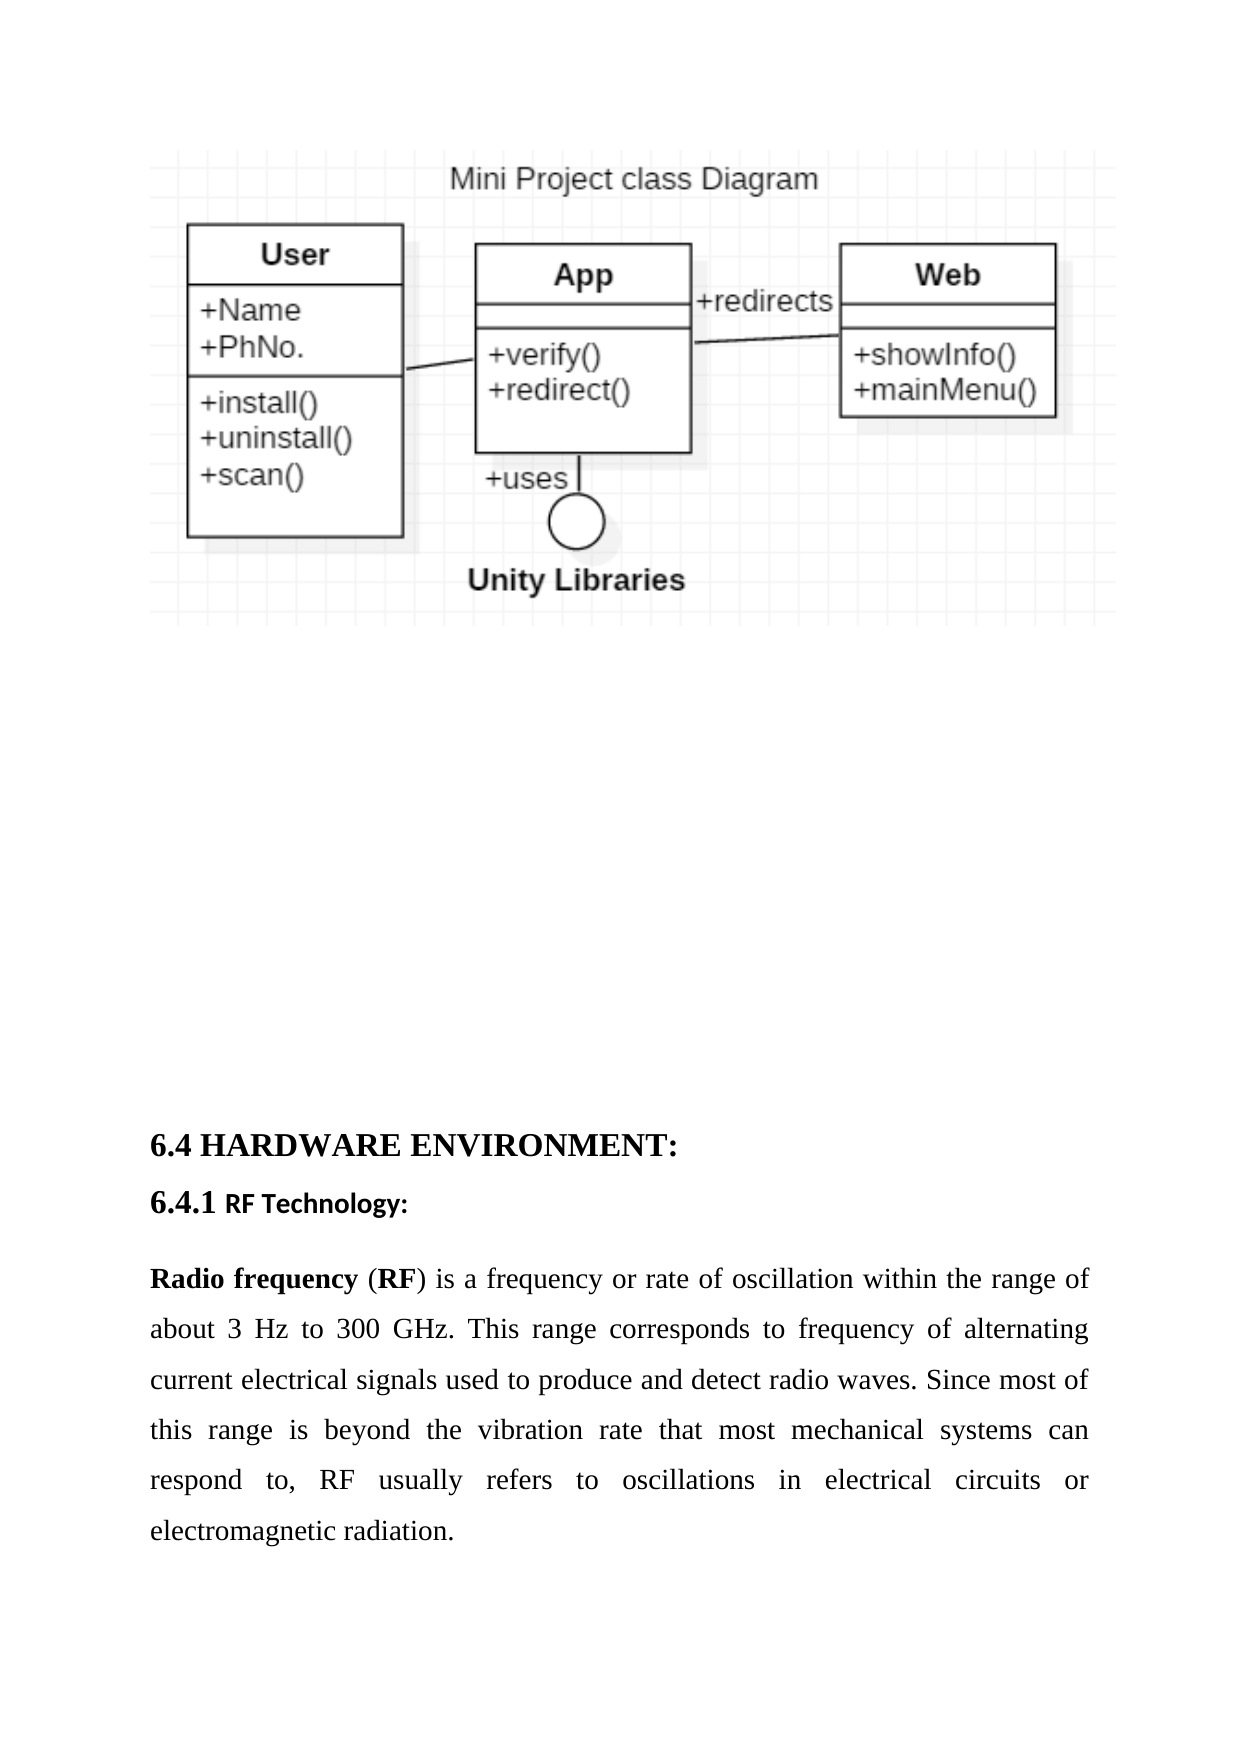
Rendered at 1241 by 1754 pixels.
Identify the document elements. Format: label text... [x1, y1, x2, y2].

picture [150, 150, 1116, 626]
text 6.4.1 RF Technology: [150, 1183, 1090, 1221]
text 6.4 HARDWARE ENVIRONMENT: [150, 1125, 1090, 1163]
text Radio frequency (RF) is a frequency or rate of oscillation within the range of about 3 Hz to 300 GHz. This range corresponds to frequency of alternating current electrical signals used to produce and detect radio waves. Since most of this range is beyond the vibration rate that most mechanical systems can respond to, RF usually refers to oscillations in electrical circuits or electromagnetic radiation. [150, 1261, 1090, 1546]
